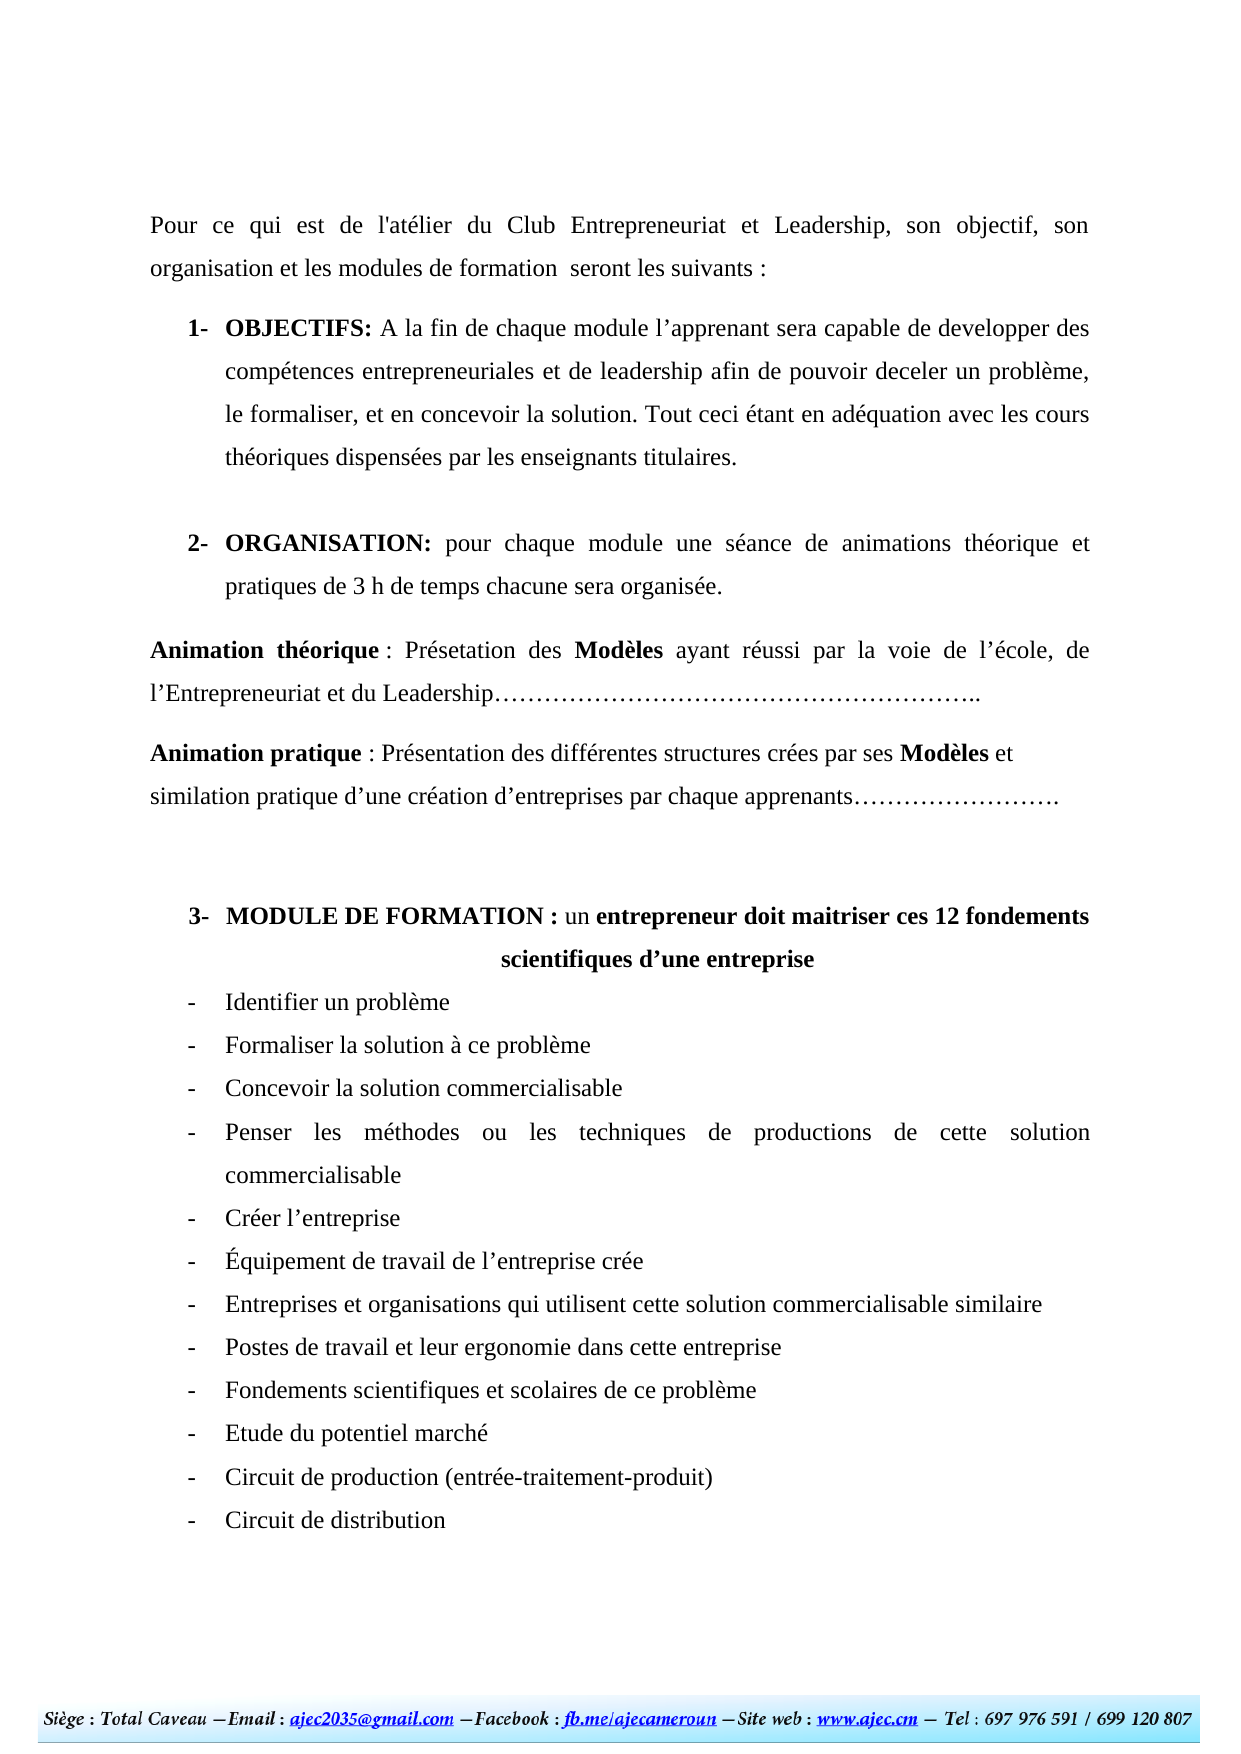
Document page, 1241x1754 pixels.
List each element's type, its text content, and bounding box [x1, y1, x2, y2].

list Identifier un problème [187, 987, 1090, 1016]
list OBJECTIFS: A la fin de chaque module l’apprenant sera capable de developper des compétences entrepreneuriales et de leadership afin de pouvoir deceler un problème, le formaliser, et en concevoir la solution. Tout ceci étant en adéquation avec les cours théoriques dispensées par les enseignants titulaires. [187, 313, 1090, 471]
list Formaliser la solution à ce problème [187, 1030, 1090, 1059]
list Etude du potentiel marché [187, 1418, 1090, 1447]
list Concevoir la solution commercialisable [187, 1073, 1090, 1102]
list ORGANISATION: pour chaque module une séance de animations théorique et pratiques de 3 h de temps chacune sera organisée. [187, 528, 1090, 600]
list Penser les méthodes ou les techniques de productions de cette solution commercialisable [187, 1117, 1090, 1188]
picture [37, 1695, 1200, 1743]
list Circuit de distribution [187, 1505, 1090, 1533]
list Circuit de production (entrée-traitement-produit) [187, 1462, 1090, 1490]
list Équipement de travail de l’entreprise crée [187, 1246, 1090, 1275]
text Pour ce qui est de l'atélier du Club Entrepreneuriat et Leadership, son objectif, son organisation et les modules de formation seront les suivants : [150, 210, 1090, 282]
list MODULE DE FORMATION : un entrepreneur doit maitriser ces 12 fondements scientifiques d’une entreprise [187, 901, 1090, 973]
list Postes de travail et leur ergonomie dans cette entreprise [187, 1332, 1090, 1361]
text Animation théorique : Présetation des Modèles ayant réussi par la voie de l’école, de l’Entrepreneuriat et du Leadership………………………………………………….. [150, 635, 1090, 707]
text Animation pratique : Présentation des différentes structures crées par ses Modèles et similation pratique d’une création d’entreprises par chaque apprenants……………………. [150, 738, 1090, 810]
list Créer l’entreprise [187, 1203, 1090, 1232]
list Entreprises et organisations qui utilisent cette solution commercialisable similaire [187, 1289, 1090, 1318]
list Fondements scientifiques et scolaires de ce problème [187, 1375, 1090, 1404]
